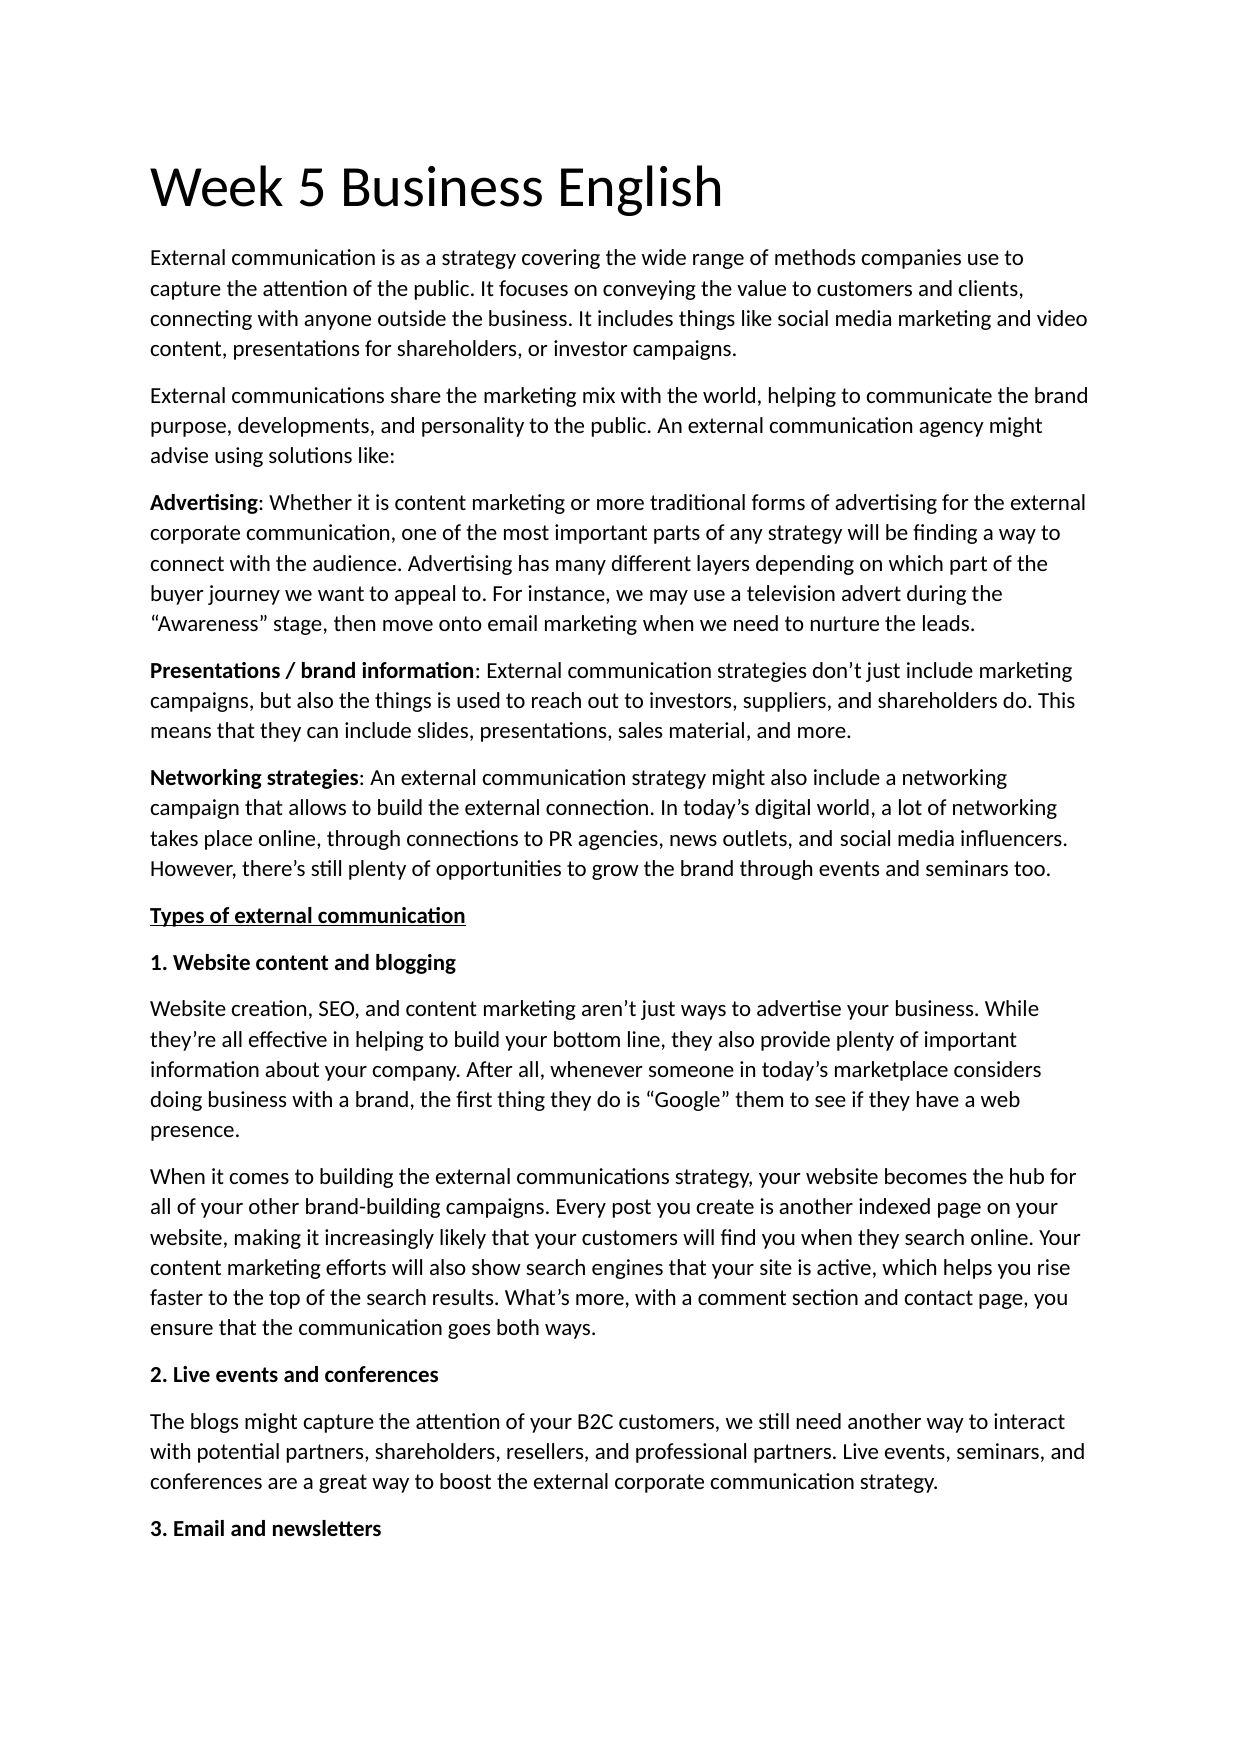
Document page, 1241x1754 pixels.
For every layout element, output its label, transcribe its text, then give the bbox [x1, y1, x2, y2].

text 3. Email and newsletters [150, 1514, 1090, 1542]
text The blogs might capture the attention of your B2C customers, we still need another way to interact with potential partners, shareholders, resellers, and professional partners. Live events, seminars, and conferences are a great way to boost the external corporate communication strategy. [150, 1407, 1090, 1496]
text Presentations / brand information: External communication strategies don’t just include marketing campaigns, but also the things is used to reach out to investors, suppliers, and shareholders do. This means that they can include slides, presentations, sales material, and more. [150, 656, 1090, 744]
text External communications share the marketing mix with the world, helping to communicate the brand purpose, developments, and personality to the public. An external communication agency might advise using solutions like: [150, 381, 1090, 469]
text Week 5 Business English [150, 150, 1090, 221]
text Advertising: Whether it is content marketing or more traditional forms of advertising for the external corporate communication, one of the most important parts of any strategy will be finding a way to connect with the audience. Advertising has many different layers depending on which part of the buyer journey we want to appeal to. For instance, we may use a television advert during the “Awareness” stage, then move onto email marketing when we need to nurture the leads. [150, 488, 1090, 637]
text 2. Live events and conferences [150, 1360, 1090, 1388]
text External communication is as a strategy covering the wide range of methods companies use to capture the attention of the public. It focuses on conveying the value to customers and clients, connecting with anyone outside the business. It includes things like social media marketing and video content, presentations for shareholders, or investor campaigns. [150, 243, 1090, 362]
text Networking strategies: An external communication strategy might also include a networking campaign that allows to build the external connection. In today’s digital world, a lot of networking takes place online, through connections to PR agencies, news outlets, and social media influencers. However, there’s still plenty of opportunities to grow the brand through events and seminars too. [150, 763, 1090, 882]
text 1. Website content and blogging [150, 948, 1090, 976]
text When it comes to building the external communications strategy, your website becomes the hub for all of your other brand-building campaigns. Every post you create is another indexed page on your website, making it increasingly likely that your customers will find you when they search online. Your content marketing efforts will also show search engines that your site is active, which helps you rise faster to the top of the search results. What’s more, with a comment section and contact page, you ensure that the communication goes both ways. [150, 1162, 1090, 1341]
text Website creation, SEO, and content marketing aren’t just ways to advertise your business. While they’re all effective in helping to build your bottom line, they also provide plenty of important information about your company. After all, whenever someone in today’s marketplace considers doing business with a brand, the first thing they do is “Google” them to see if they have a web presence. [150, 994, 1090, 1143]
text Types of external communication [150, 901, 1090, 929]
